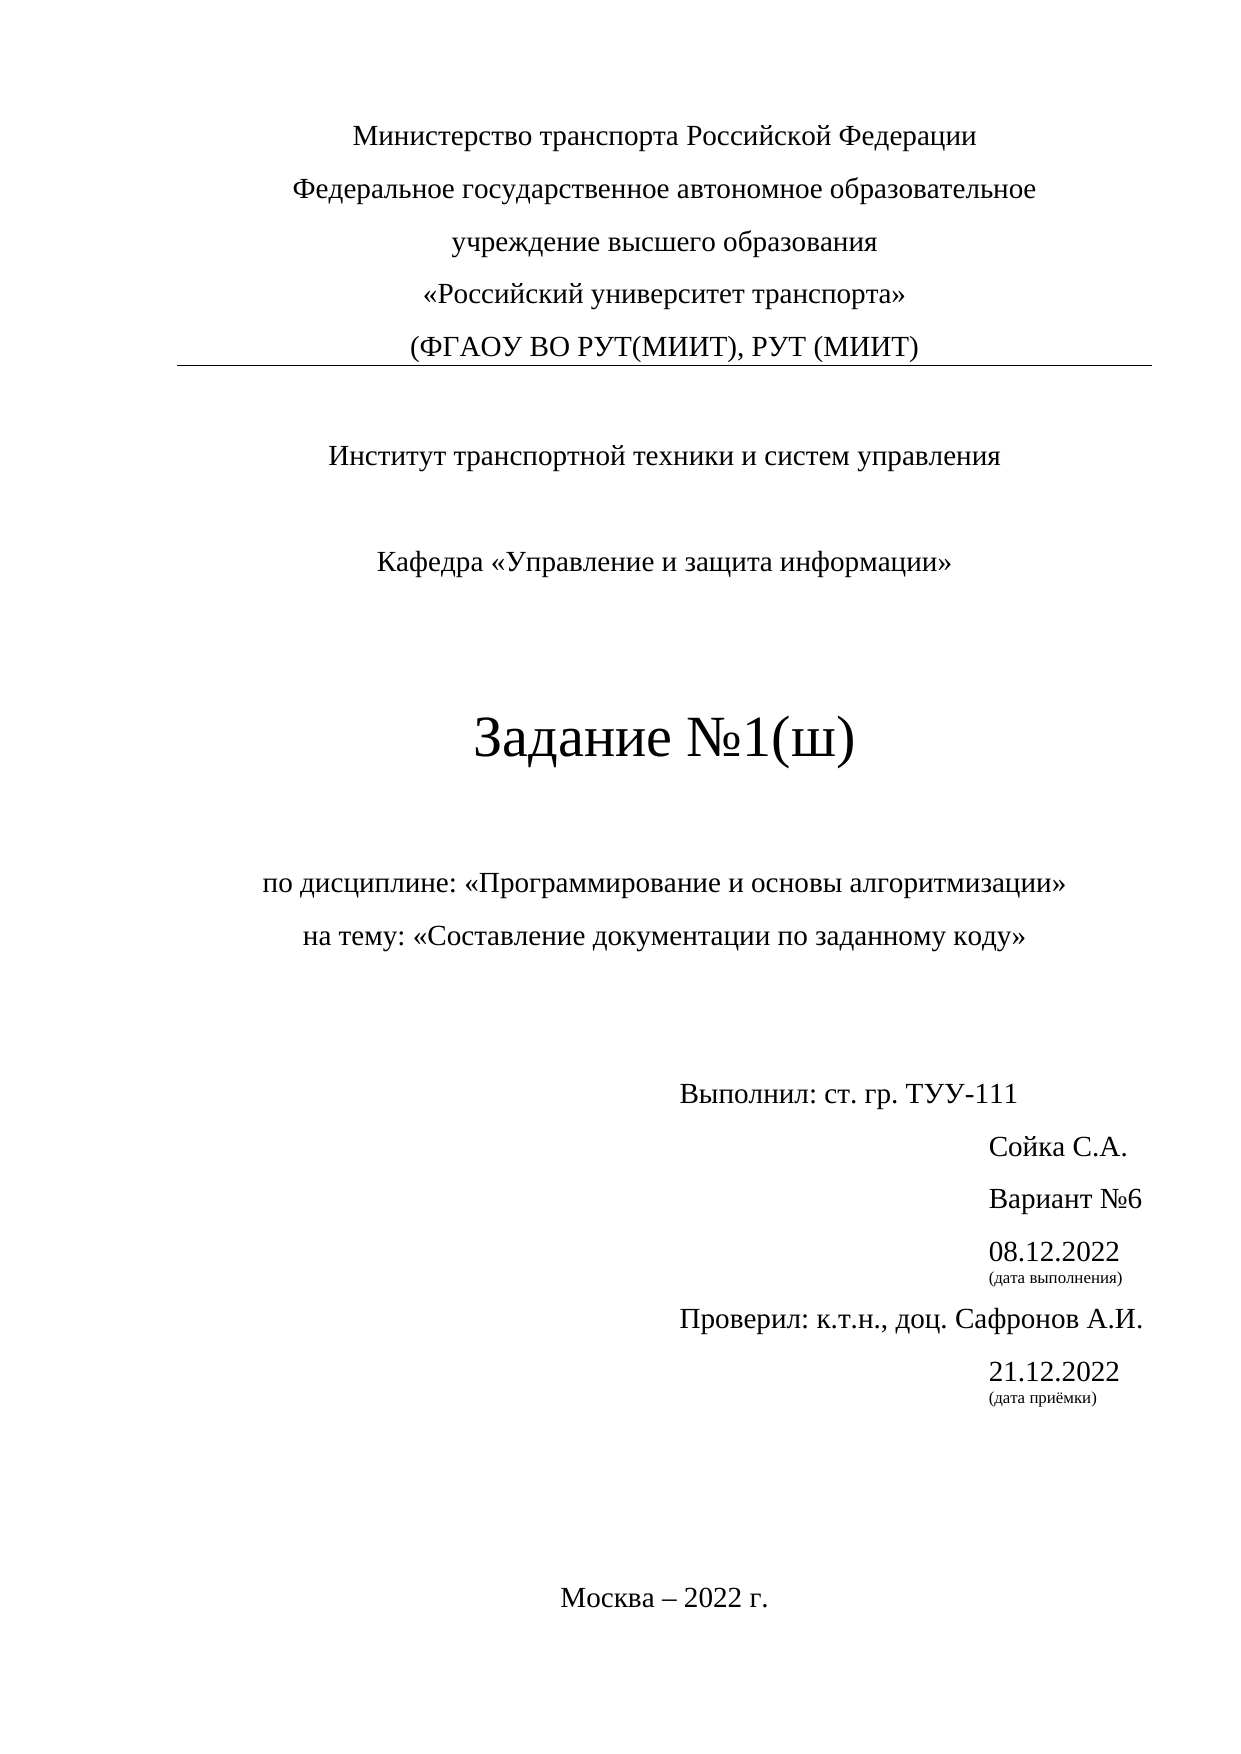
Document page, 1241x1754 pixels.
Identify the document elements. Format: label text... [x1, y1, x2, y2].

text учреждение высшего образования [177, 224, 1152, 257]
text «Российский университет транспорта» [177, 277, 1152, 310]
text Проверил: к.т.н., доц. Сафронов А.И. [679, 1302, 1152, 1335]
text (ФГАОУ ВО РУТ(МИИТ), РУТ (МИИТ) [177, 329, 1152, 365]
text Вариант №6 [753, 1182, 1152, 1215]
text Выполнил: ст. гр. ТУУ-111 [679, 1076, 1152, 1109]
text на тему: «Составление документации по заданному коду» [177, 918, 1152, 951]
text 21.12.2022 [753, 1354, 1152, 1388]
text по дисциплине: «Программирование и основы алгоритмизации» [177, 865, 1152, 898]
text Министерство транспорта Российской Федерации [177, 118, 1152, 152]
text 08.12.2022 [753, 1234, 1152, 1268]
text (дата выполнения) [753, 1268, 1152, 1302]
text Институт транспортной техники и систем управления [177, 438, 1152, 472]
text Кафедра «Управление и защита информации» [177, 544, 1152, 577]
text Федеральное государственное автономное образовательное [177, 171, 1152, 204]
text Москва – 2022 г. [177, 1580, 1152, 1613]
text (дата приёмки) [753, 1388, 1152, 1421]
text Задание №1(ш) [177, 702, 1152, 769]
text Сойка С.А. [753, 1129, 1152, 1162]
